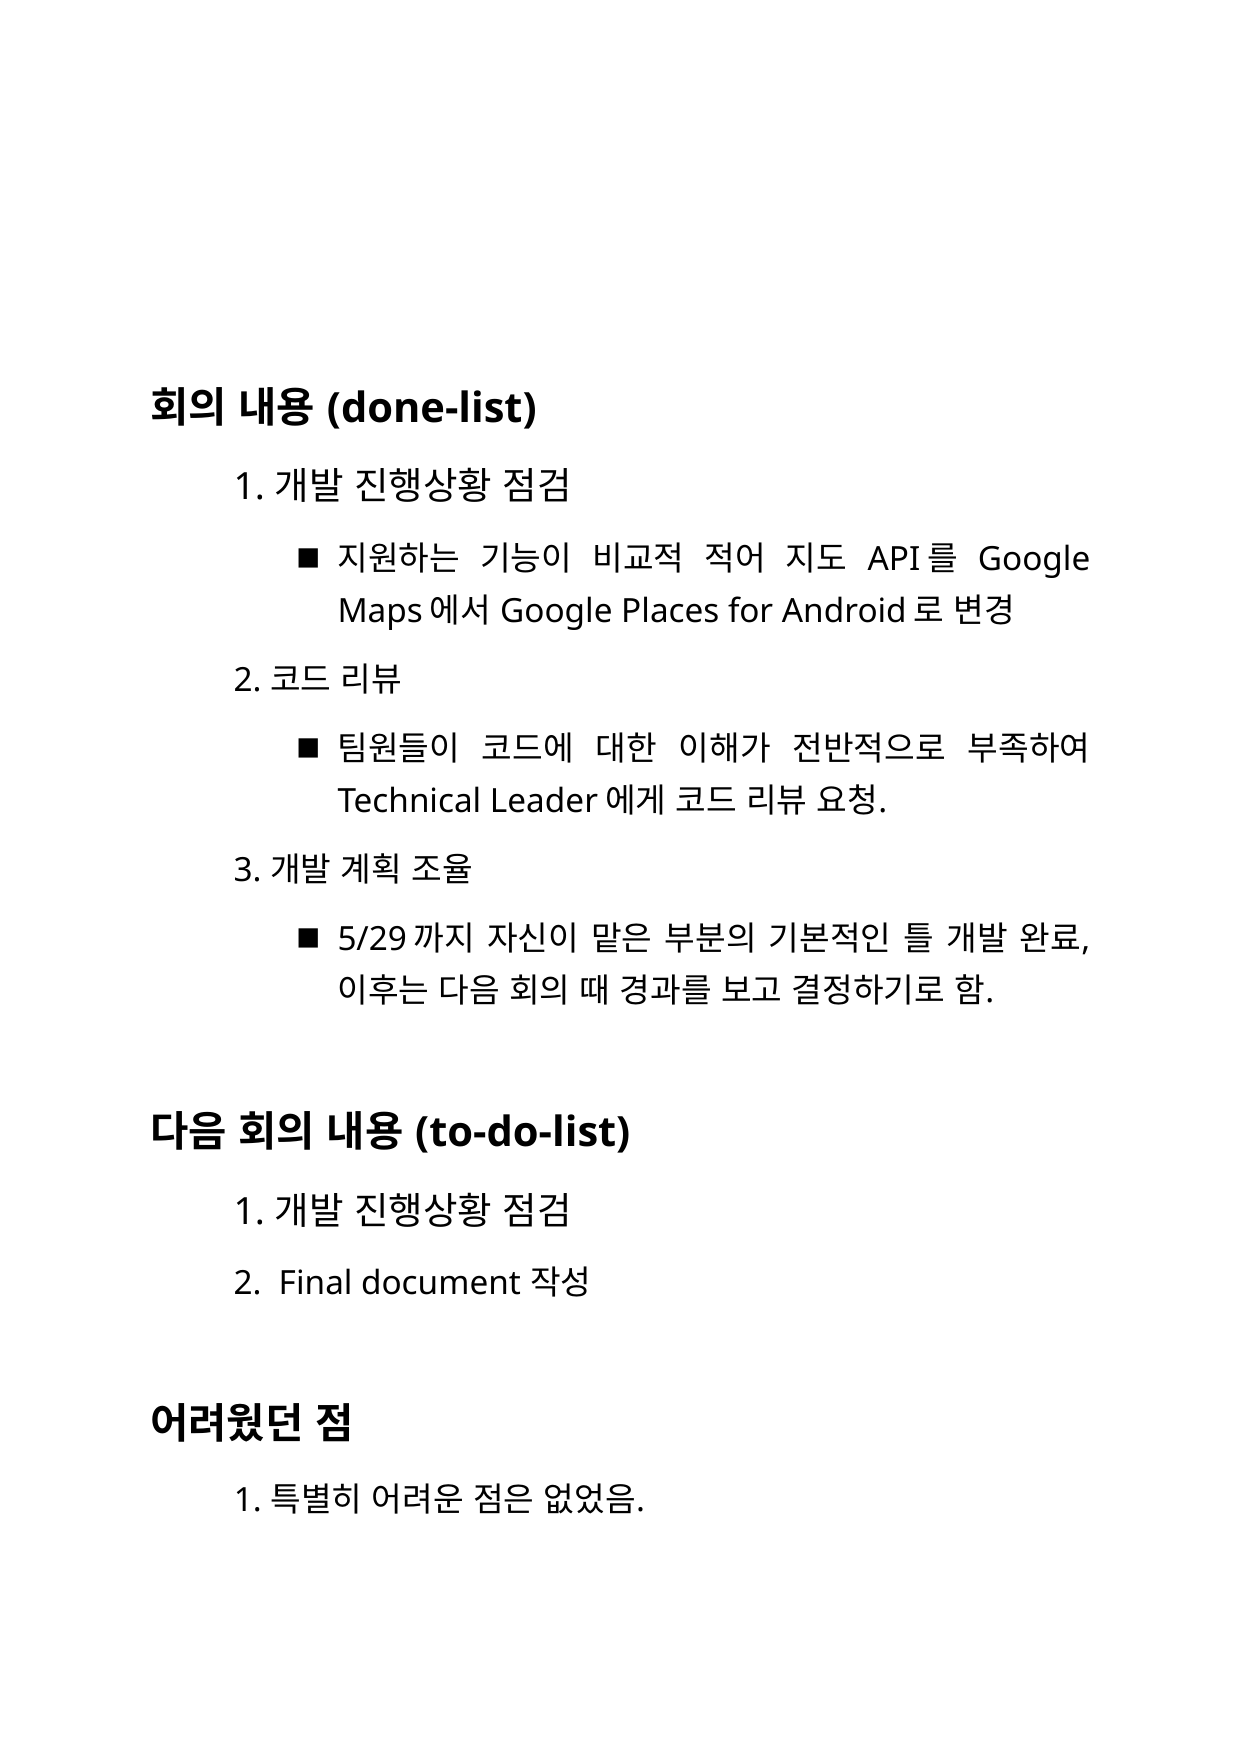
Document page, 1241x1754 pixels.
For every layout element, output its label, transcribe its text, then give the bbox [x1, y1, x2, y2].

list 지원하는 기능이 비교적 적어 지도 API를 Google Maps에서 Google Places for Android로 변경 [296, 531, 1090, 632]
list 5/29까지 자신이 맡은 부분의 기본적인 틀 개발 완료, 이후는 다음 회의 때 경과를 보고 결정하기로 함. [296, 912, 1090, 1012]
text 1. 개발 진행상황 점검 [150, 456, 1090, 511]
text 2. Final document 작성 [150, 1256, 1090, 1304]
text 3. 개발 계획 조율 [233, 843, 1090, 891]
list 팀원들이 코드에 대한 이해가 전반적으로 부족하여 Technical Leader에게 코드 리뷰 요청. [296, 722, 1090, 822]
text 1. 특별히 어려운 점은 없었음. [233, 1472, 1090, 1521]
text 회의 내용 (done-list) [150, 374, 1090, 434]
text 어려웠던 점 [150, 1391, 1090, 1451]
text 1. 개발 진행상황 점검 [150, 1181, 1090, 1235]
text 2. 코드 리뷰 [233, 653, 1090, 701]
text 다음 회의 내용 (to-do-list) [150, 1098, 1090, 1159]
